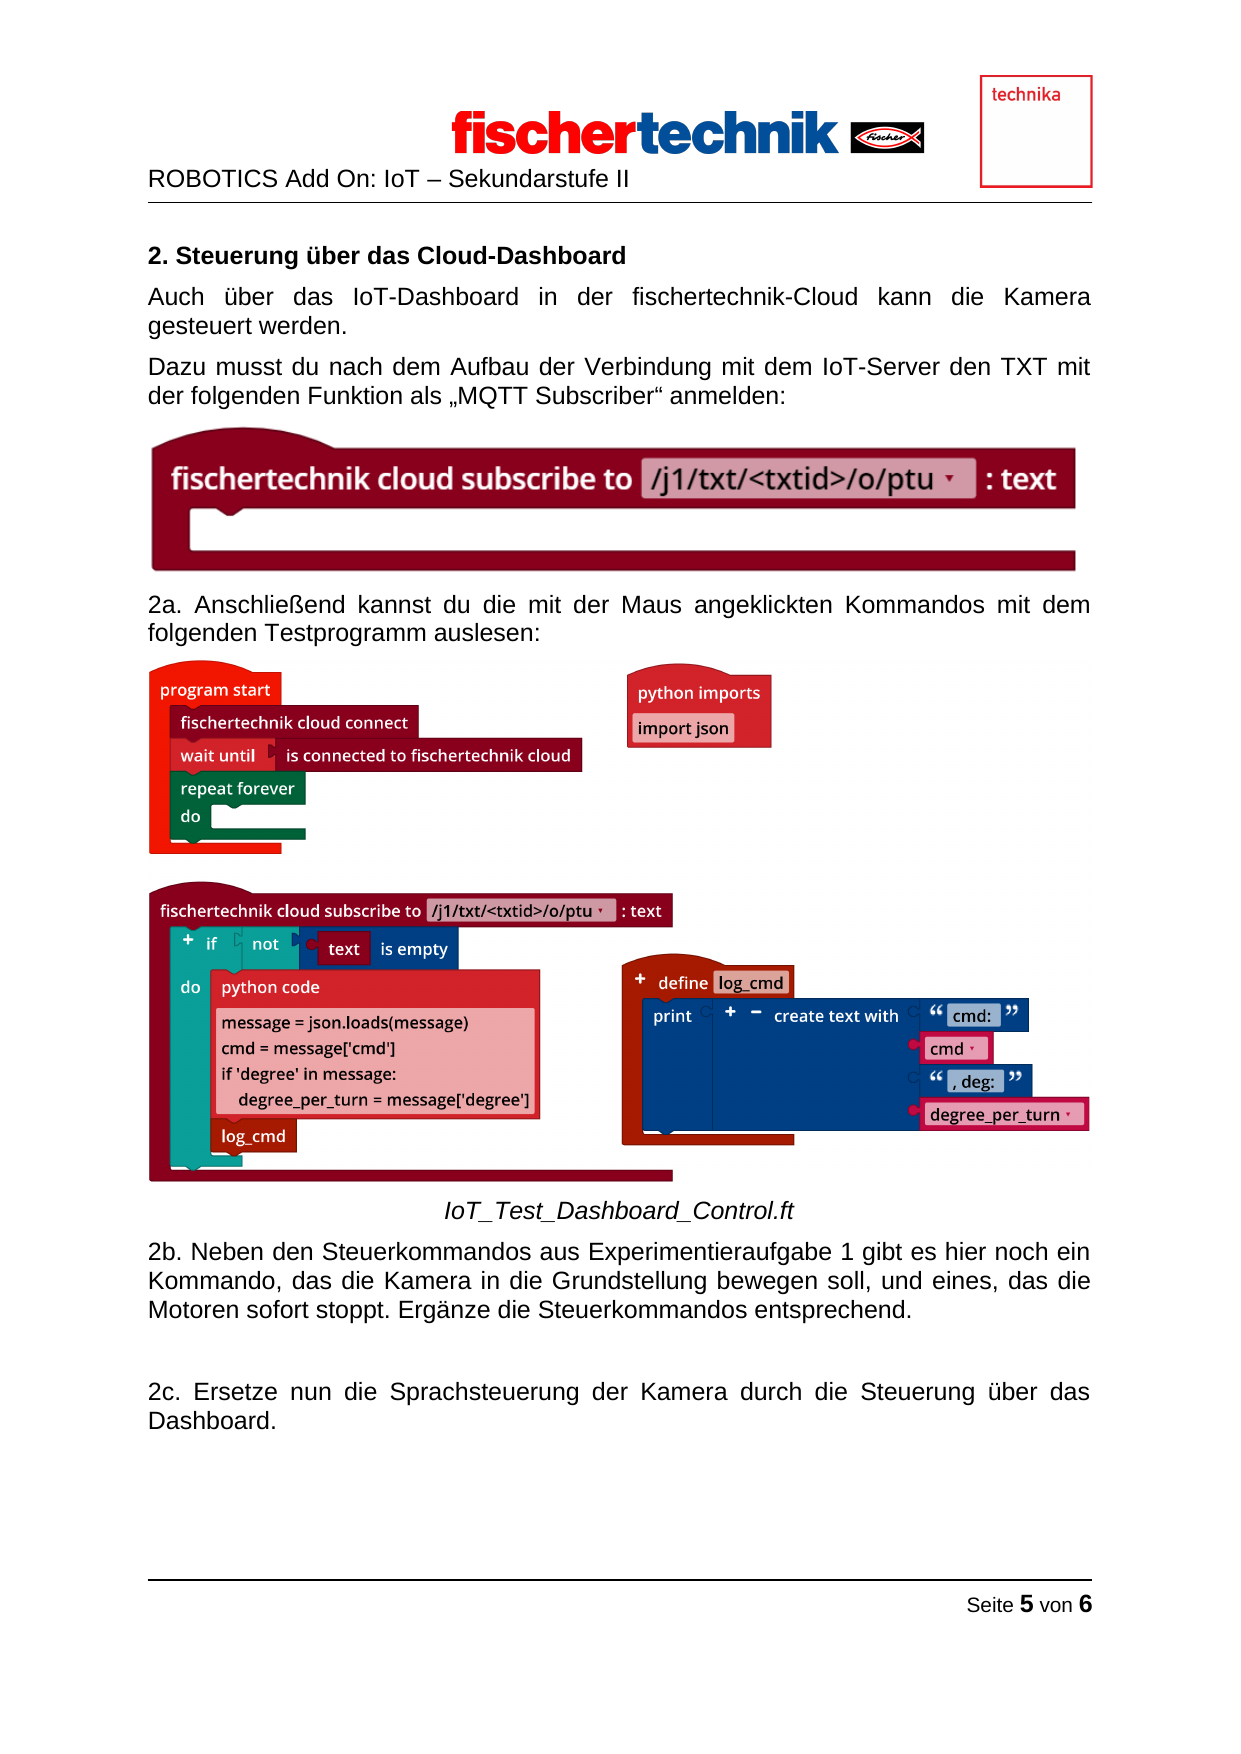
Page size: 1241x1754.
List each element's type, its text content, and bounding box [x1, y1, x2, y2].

picture [979, 75, 1093, 188]
text 2. Steuerung über das Cloud-Dashboard [148, 241, 1092, 269]
text 2a. Anschließend kannst du die mit der Maus angeklickten Kommandos mit dem folgenden Testprogramm auslesen: [148, 590, 1092, 647]
text IoT_Test_Dashboard_Control.ft [148, 1196, 1092, 1225]
text Auch über das IoT-Dashboard in der fischertechnik-Cloud kann die Kamera gesteuert werden. [148, 282, 1092, 339]
picture [451, 111, 925, 154]
text 2c. Ersetze nun die Sprachsteuerung der Kamera durch die Steuerung über das Dashboard. [148, 1377, 1092, 1435]
text 2b. Neben den Steuerkommandos aus Experimentieraufgabe 1 gibt es hier noch ein Kommando, das die Kamera in die Grundstellung bewegen soll, und eines, das die Motoren sofort stoppt. Ergänze die Steuerkommandos entsprechend. [148, 1237, 1092, 1323]
picture [147, 659, 1093, 1184]
picture [147, 421, 1093, 578]
text Dazu musst du nach dem Aufbau der Verbindung mit dem IoT-Server den TXT mit der folgenden Funktion als „MQTT Subscriber“ anmelden: [148, 352, 1092, 409]
